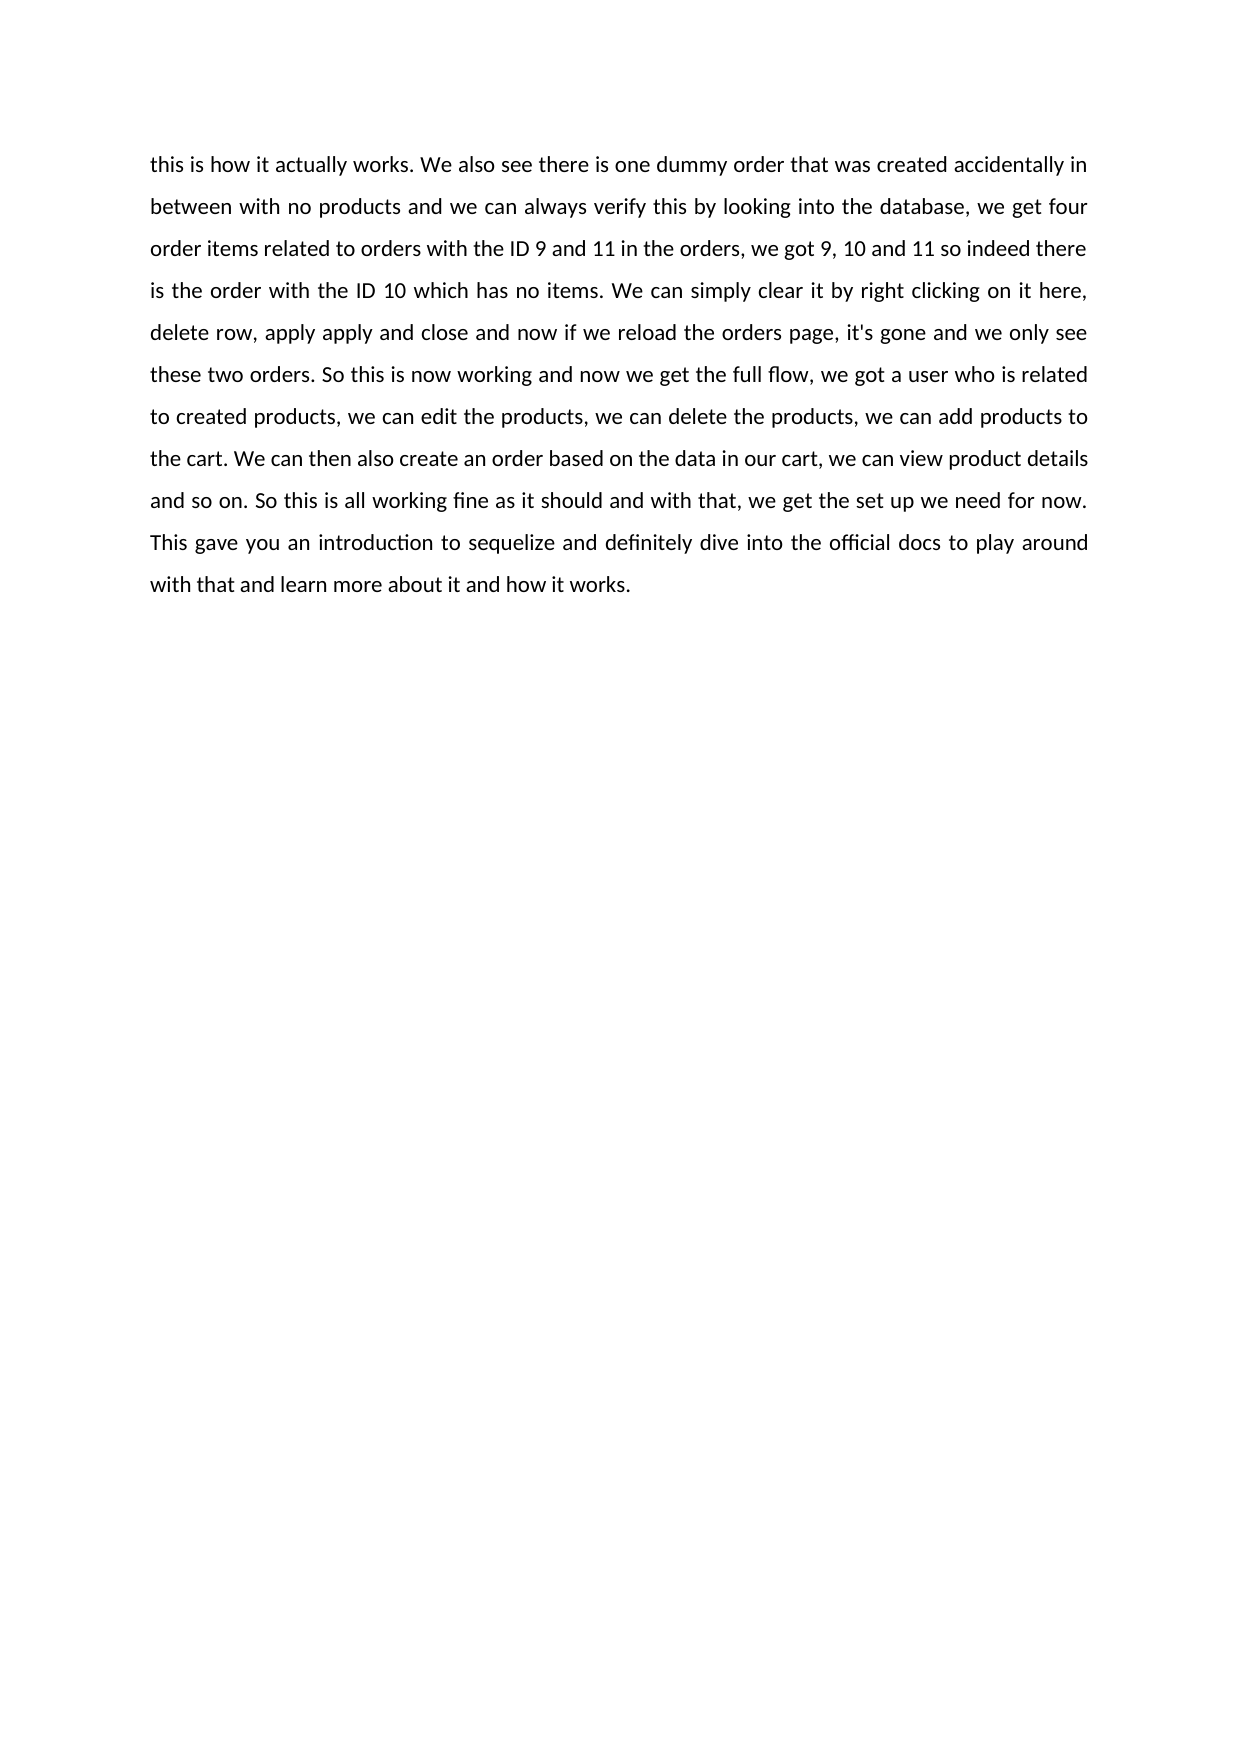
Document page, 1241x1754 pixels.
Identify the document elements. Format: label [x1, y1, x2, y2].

text [150, 150, 1090, 598]
